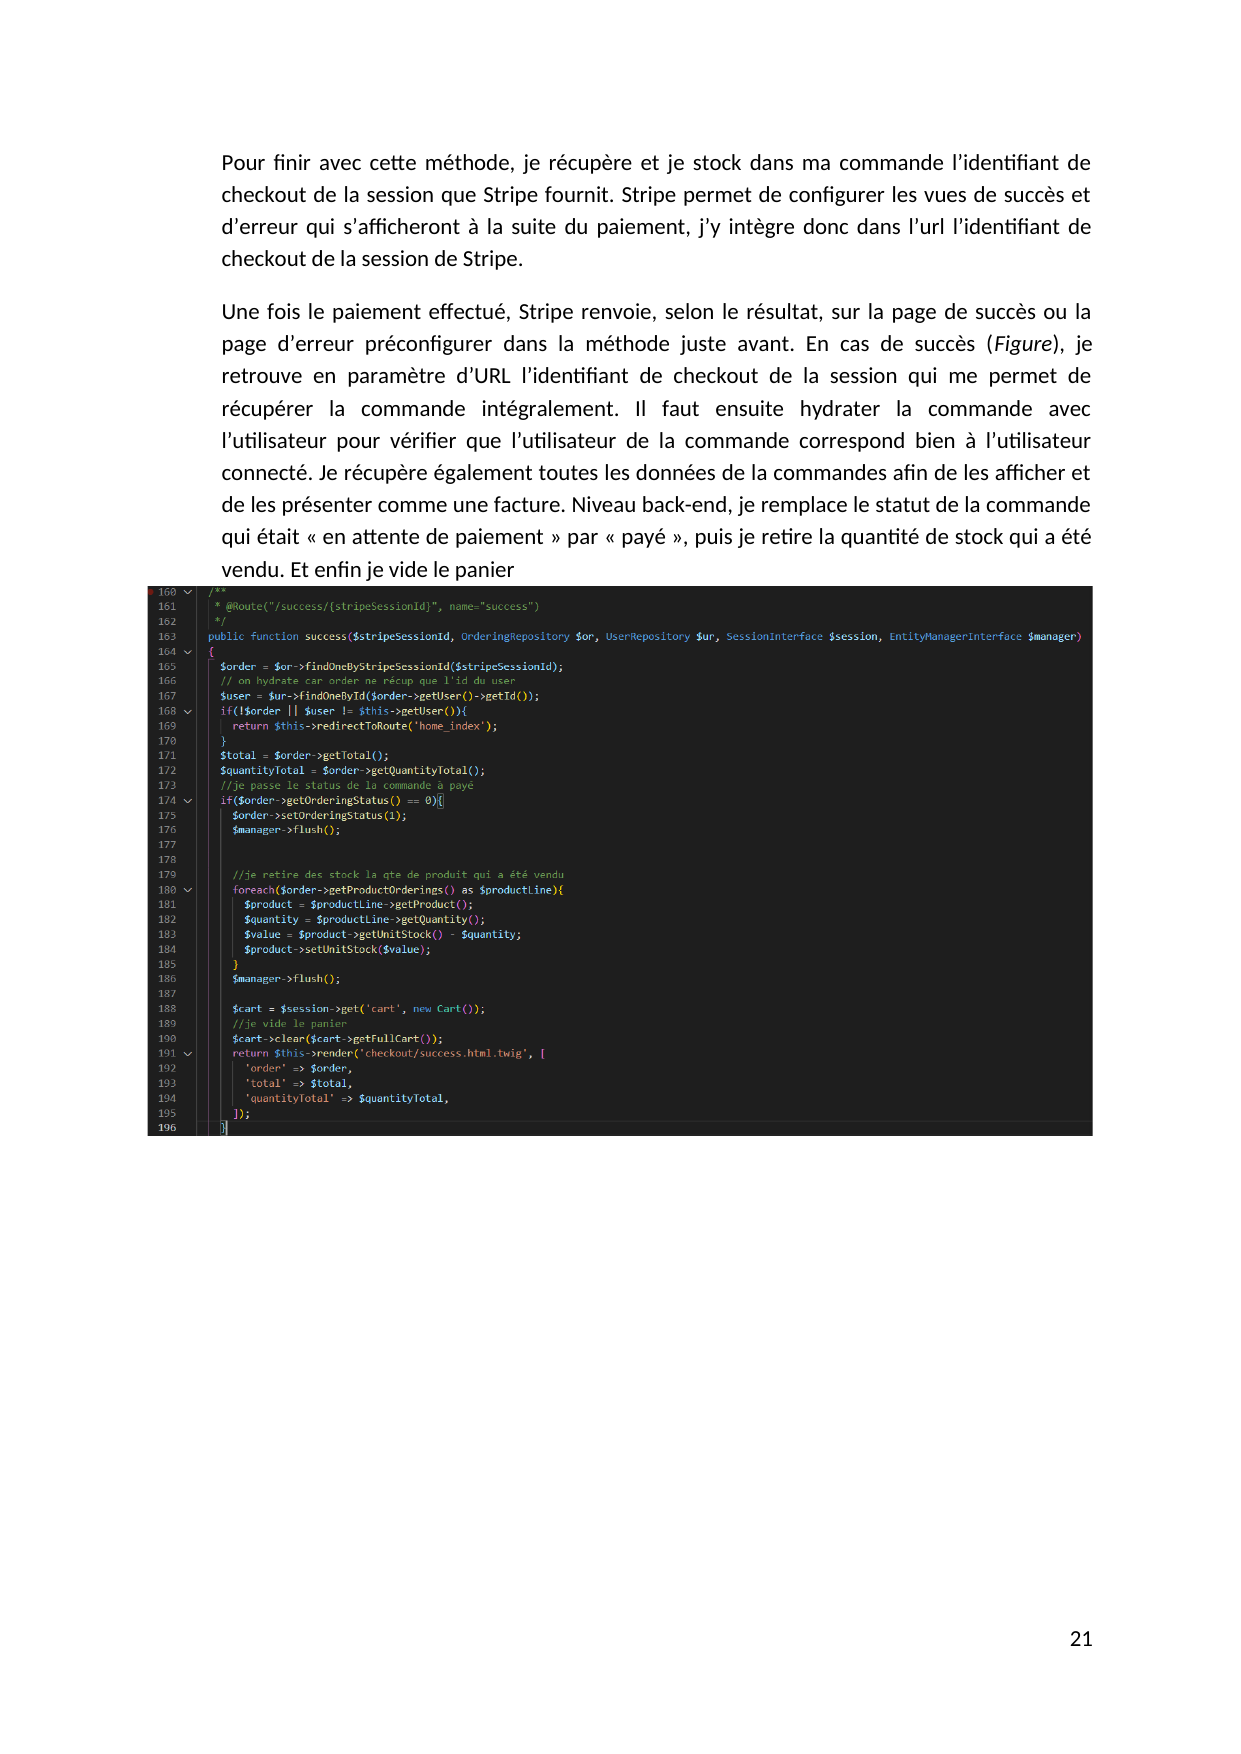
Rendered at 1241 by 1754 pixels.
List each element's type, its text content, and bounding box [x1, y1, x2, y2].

picture [147, 586, 1093, 1136]
text Une fois le paiement effectué, Stripe renvoie, selon le résultat, sur la page de succès ou la page d’erreur préconfigurer dans la méthode juste avant. En cas de succès (Figure), je retrouve en paramètre d’URL l’identifiant de checkout de la session qui me permet de récupérer la commande intégralement. Il faut ensuite hydrater la commande avec l’utilisateur pour vérifier que l’utilisateur de la commande correspond bien à l’utilisateur connecté. Je récupère également toutes les données de la commandes afin de les afficher et de les présenter comme une facture. Niveau back-end, je remplace le statut de la commande qui était « en attente de paiement » par « payé », puis je retire la quantité de stock qui a été vendu. Et enfin je vide le panier [221, 297, 1093, 583]
text Pour finir avec cette méthode, je récupère et je stock dans ma commande l’identifiant de checkout de la session que Stripe fournit. Stripe permet de configurer les vues de succès et d’erreur qui s’afficheront à la suite du paiement, j’y intègre donc dans l’url l’identifiant de checkout de la session de Stripe. [221, 148, 1093, 272]
